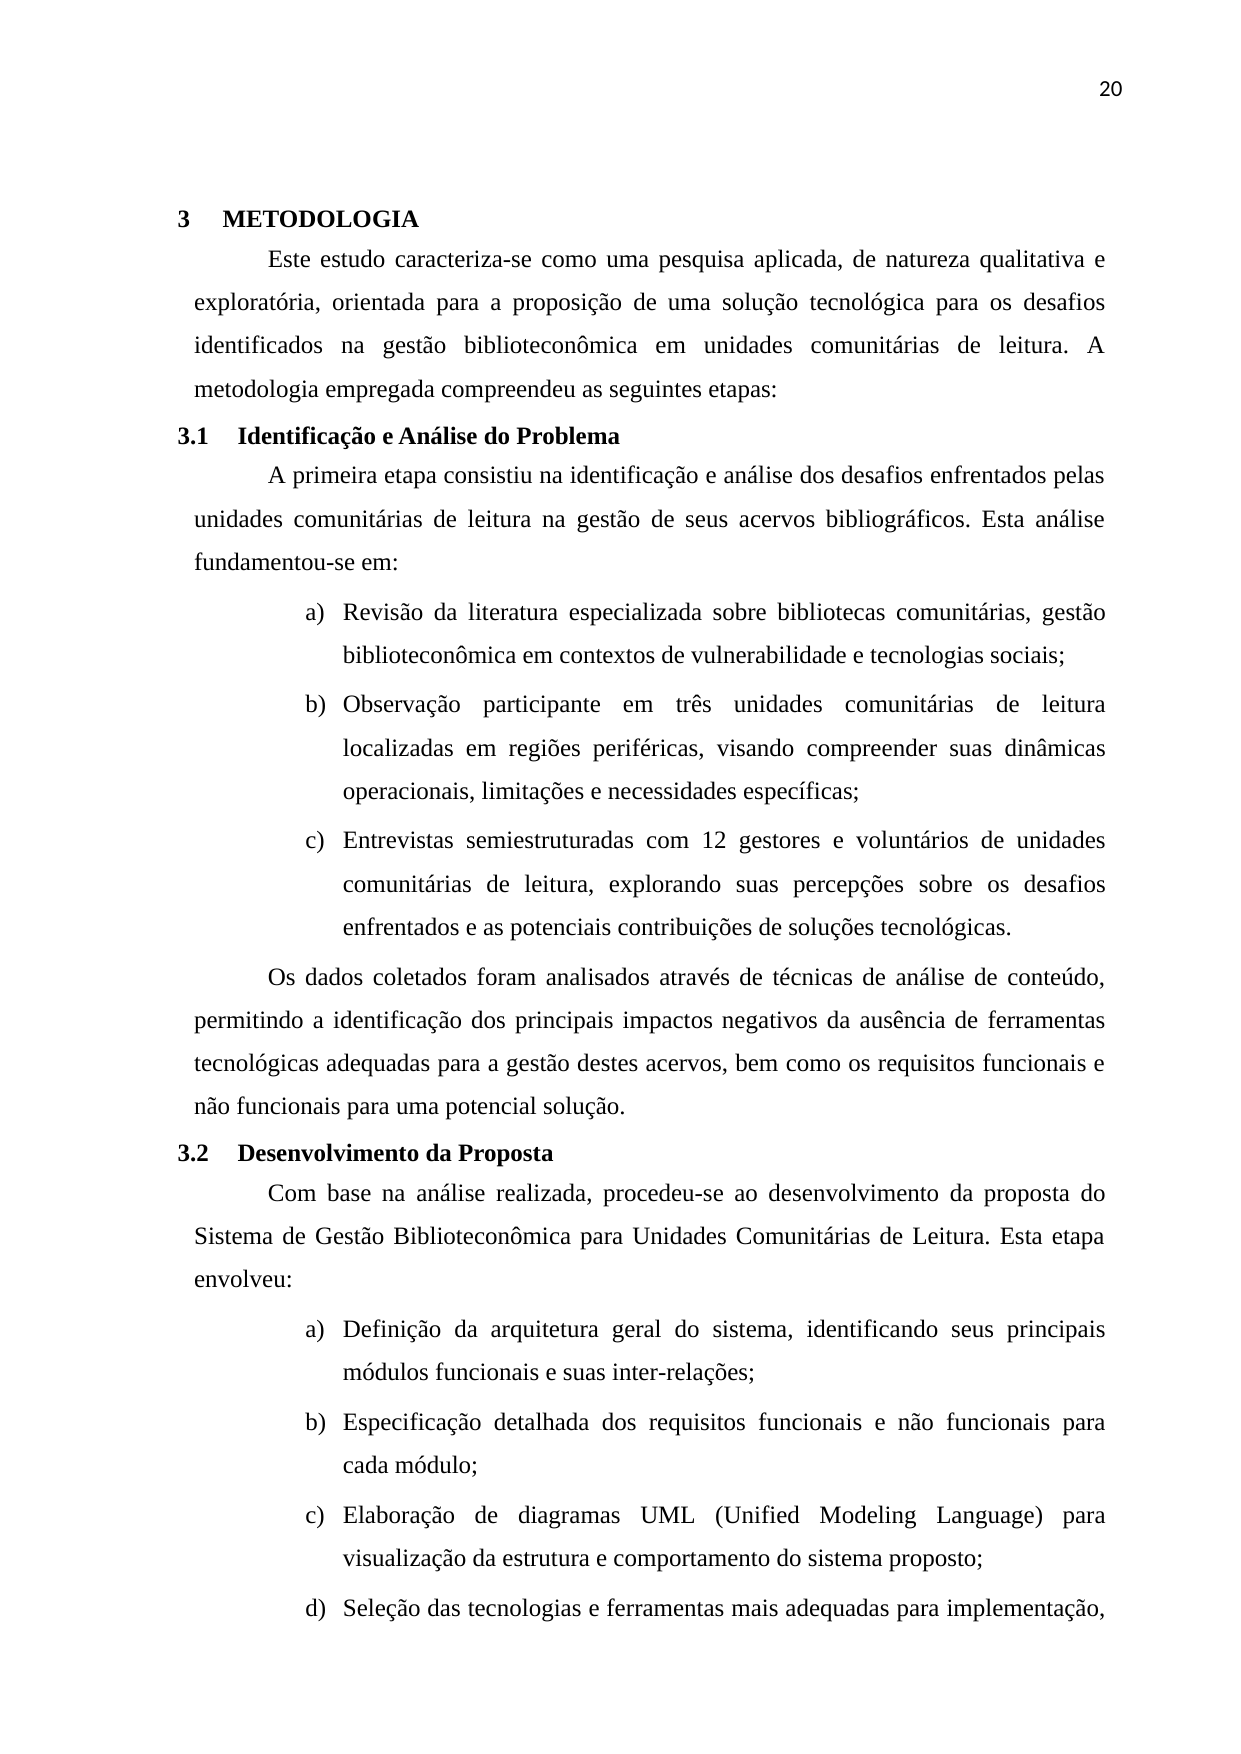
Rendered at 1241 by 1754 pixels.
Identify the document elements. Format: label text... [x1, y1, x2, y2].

list Revisão da literatura especializada sobre bibliotecas comunitárias, gestão biblioteconômica em contextos de vulnerabilidade e tecnologias sociais; [305, 597, 1106, 668]
text Este estudo caracteriza-se como uma pesquisa aplicada, de natureza qualitativa e exploratória, orientada para a proposição de uma solução tecnológica para os desafios identificados na gestão biblioteconômica em unidades comunitárias de leitura. A metodologia empregada compreendeu as seguintes etapas: [194, 244, 1106, 402]
list Observação participante em três unidades comunitárias de leitura localizadas em regiões periféricas, visando compreender suas dinâmicas operacionais, limitações e necessidades específicas; [305, 689, 1106, 804]
subtitle Desenvolvimento da Proposta [177, 1138, 1122, 1167]
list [305, 1593, 1106, 1622]
list Especificação detalhada dos requisitos funcionais e não funcionais para cada módulo; [305, 1407, 1106, 1479]
list Elaboração de diagramas UML (Unified Modeling Language) para visualização da estrutura e comportamento do sistema proposto; [305, 1500, 1106, 1572]
text Com base na análise realizada, procedeu-se ao desenvolvimento da proposta do Sistema de Gestão Biblioteconômica para Unidades Comunitárias de Leitura. Esta etapa envolveu: [194, 1178, 1106, 1293]
subtitle Identificação e Análise do Problema [177, 421, 1122, 450]
list Definição da arquitetura geral do sistema, identificando seus principais módulos funcionais e suas inter-relações; [305, 1314, 1106, 1386]
text A primeira etapa consistiu na identificação e análise dos desafios enfrentados pelas unidades comunitárias de leitura na gestão de seus acervos bibliográficos. Esta análise fundamentou-se em: [194, 461, 1106, 576]
list Entrevistas semiestruturadas com 12 gestores e voluntários de unidades comunitárias de leitura, explorando suas percepções sobre os desafios enfrentados e as potenciais contribuições de soluções tecnológicas. [305, 826, 1106, 941]
subtitle METODOLOGIA [177, 204, 1122, 233]
text Os dados coletados foram analisados através de técnicas de análise de conteúdo, permitindo a identificação dos principais impactos negativos da ausência de ferramentas tecnológicas adequadas para a gestão destes acervos, bem como os requisitos funcionais e não funcionais para uma potencial solução. [194, 962, 1106, 1120]
